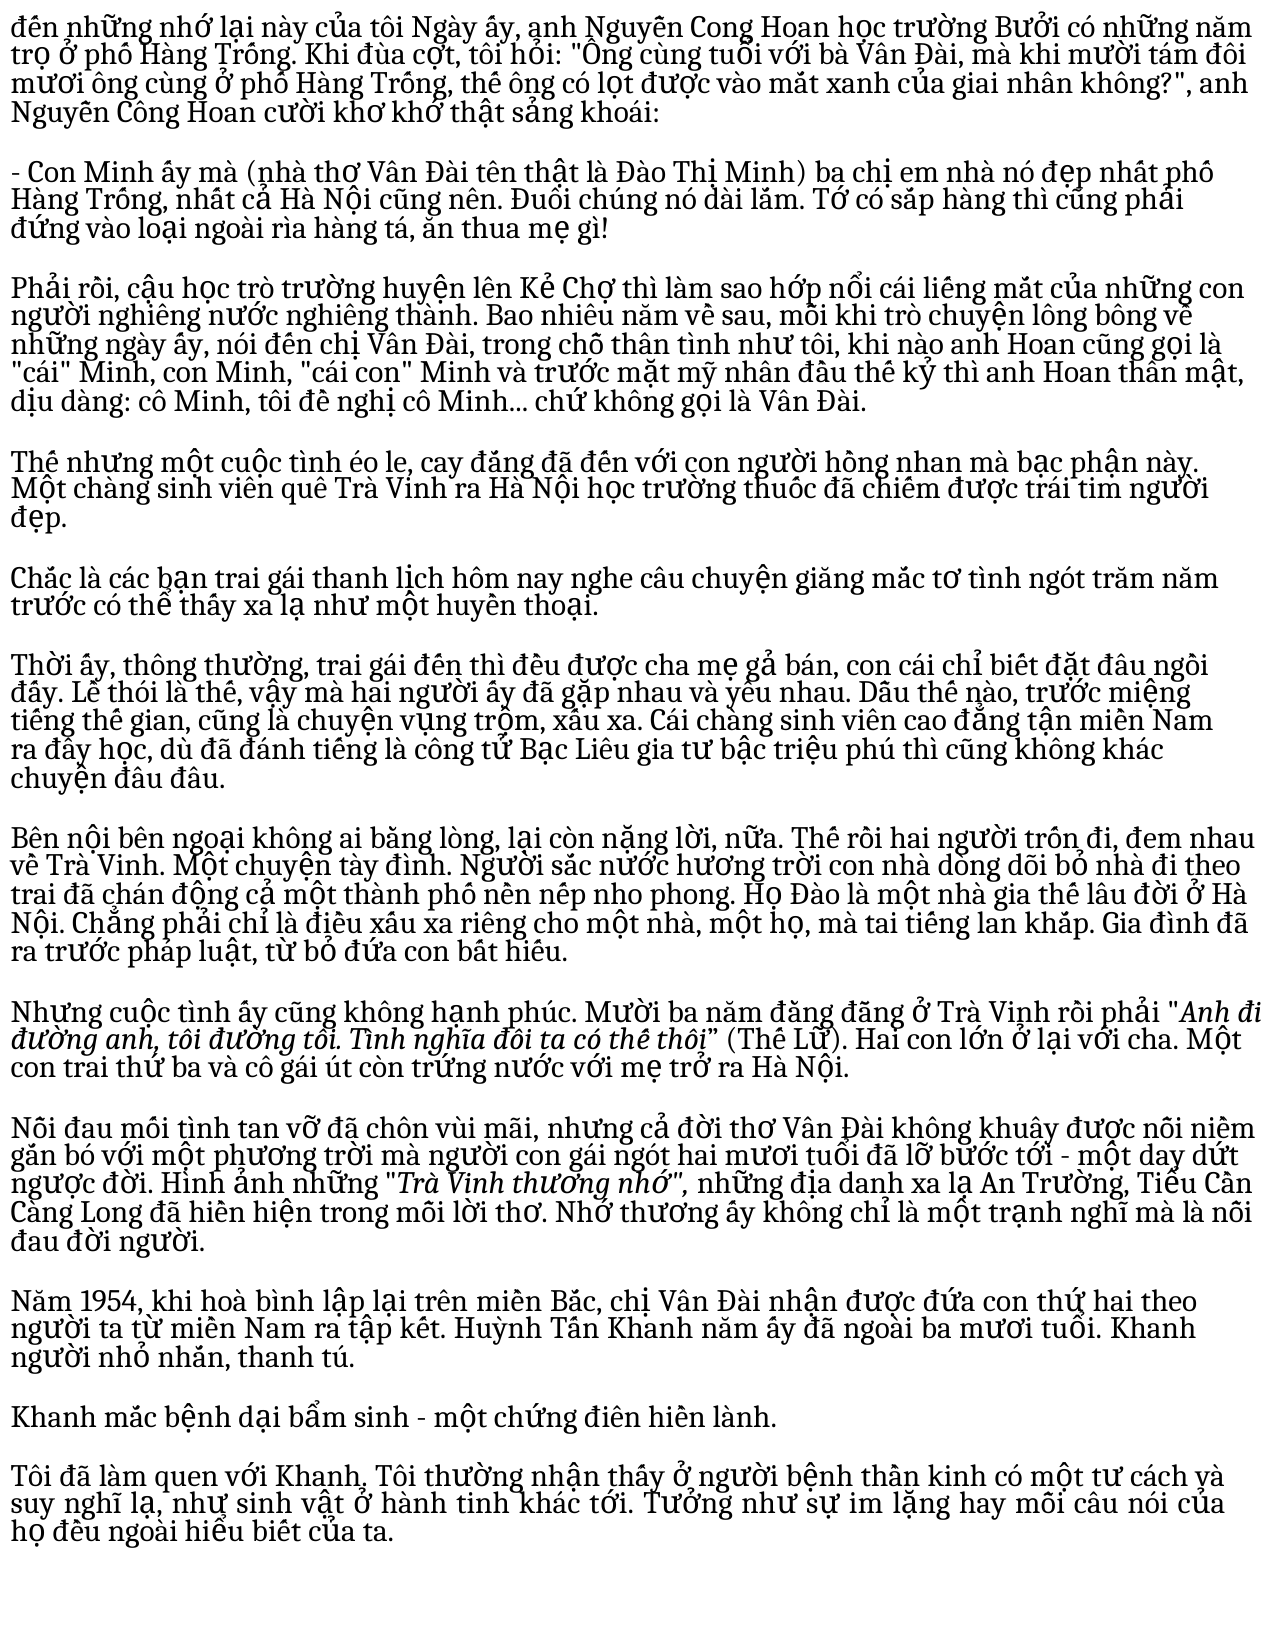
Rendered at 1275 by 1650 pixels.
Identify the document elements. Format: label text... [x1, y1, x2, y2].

text Thời ấy, thông thường, trai gái đến thì đều được cha mẹ gả bán, con cái chỉ biết đặt đâu ngồi đấy. Lề thói là thế, vậy mà hai người ấy đã gặp nhau và yêu nhau. Dẫu thế nào, trước miệng tiếng thế gian, cũng là chuyện vụng trộm, xấu xa. Cái chàng sinh viên cao đẳng tận miền Nam ra đây học, dù đã đánh tiếng là công tử Bạc Liêu gia tư bậc triệu phú thì cũng không khác chuyện đâu đâu. [10, 652, 1236, 796]
text Khanh mắc bệnh dại bẩm sinh - một chứng điên hiền lành. [10, 1399, 1275, 1435]
text Thế nhưng một cuộc tình éo le, cay đắng đã đến với con người hồng nhan mà bạc phận này. Một chàng sinh viên quê Trà Vinh ra Hà Nội học trường thuốc đã chiếm được trái tim người đẹp. [10, 449, 1259, 535]
text Nhưng cuộc tình ấy cũng không hạnh phúc. Mười ba năm đằng đẵng ở Trà Vinh rồi phải "Anh đi đường anh, tôi đường tôi. Tình nghĩa đôi ta có thế thôi” (Thế Lữ). Hai con lớn ở lại với cha. Một con trai thứ ba và cô gái út còn trứng nước với mẹ trở ra Hà Nội. [10, 999, 1274, 1086]
text Chắc là các bạn trai gái thanh lịch hôm nay nghe câu chuyện giăng mắc tơ tình ngót trăm năm trước có thể thấy xa lạ như một huyền thoại. [10, 565, 1275, 623]
text Nỗi đau mối tình tan vỡ đã chôn vùi mãi, nhưng cả đời thơ Vân Đài không khuây được nỗi niềm gắn bó với một phương trời mà người con gái ngót hai mươi tuổi đã lỡ bước tới - một day dứt ngược đời. Hình ảnh những "Trà Vinh thương nhớ", những địa danh xa lạ An Trường, Tiểu Cần Càng Long đã hiền hiện trong mỗi lời thơ. Nhớ thương ấy không chỉ là một trạnh nghĩ mà là nỗi đau đời người. [10, 1115, 1261, 1259]
text Bên nội bên ngoại không ai bằng lòng, lại còn nặng lời, nữa. Thế rồi hai người trốn đi, đem nhau về Trà Vinh. Một chuyện tày đình. Người sắc nước hương trời con nhà dòng dõi bỏ nhà đi theo trai đã chán động cả một thành phố nền nếp nho phong. Họ Đào là một nhà gia thế lâu đời ở Hà Nội. Chẳng phải chỉ là điều xấu xa riêng cho một nhà, một họ, mà tai tiếng lan khắp. Gia đình đã ra trước pháp luật, từ bỏ đứa con bất hiếu. [10, 826, 1267, 969]
text Năm 1954, khi hoà bình lập lại trên miền Bắc, chị Vân Đài nhận được đứa con thứ hai theo người ta từ miền Nam ra tập kết. Huỳnh Tấn Khanh năm ấy đã ngoài ba mươi tuổi. Khanh người nhỏ nhắn, thanh tú. [10, 1289, 1197, 1375]
text đến những nhớ lại này của tôi Ngày ấy, anh Nguyễn Cong Hoan học trường Bưởi có những năm trọ ở phố Hàng Trống. Khi đùa cợt, tôi hỏi: "Ông cùng tuổi với bà Vân Đài, mà khi mười tám đôi mươi ông cùng ở phố Hàng Trống, thế ông có lọt được vào mắt xanh của giai nhân không?", anh Nguyễn Công Hoan cười khơ khớ thật sảng khoái: [10, 15, 1267, 130]
list Con Minh ấy mà (nhà thơ Vân Đài tên thật là Đào Thị Minh) ba chị em nhà nó đẹp nhất phố Hàng Trống, nhất cả Hà Nội cũng nên. Đuôi chúng nó dài lắm. Tớ có sắp hàng thì cũng phải đứng vào loại ngoài rìa hàng tá, ăn thua mẹ gì! [10, 160, 1222, 246]
text Tôi đã làm quen với Khanh. Tôi thường nhận thấy ở người bệnh thần kinh có một tư cách và suy nghĩ lạ, như sinh vật ở hành tinh khác tới. Tưởng như sự im lặng hay mỗi câu nói của họ đều ngoài hiểu biết của ta. [10, 1463, 1225, 1550]
text Phải rồi, cậu học trò trường huyện lên Kẻ Chợ thì làm sao hớp nổi cái liếng mắt của những con người nghiêng nước nghiêng thành. Bao nhiêu năm về sau, mỗi khi trò chuyện lông bông về những ngày ấy, nói đến chị Vân Đài, trong chỗ thân tình như tôi, khi nào anh Hoan cũng gọi là "cái" Minh, con Minh, "cái con" Minh và trước mặt mỹ nhân đầu thế kỷ thì anh Hoan thân mật, dịu dàng: cô Minh, tôi đề nghị cô Minh... chứ không gọi là Vân Đài. [10, 276, 1275, 419]
